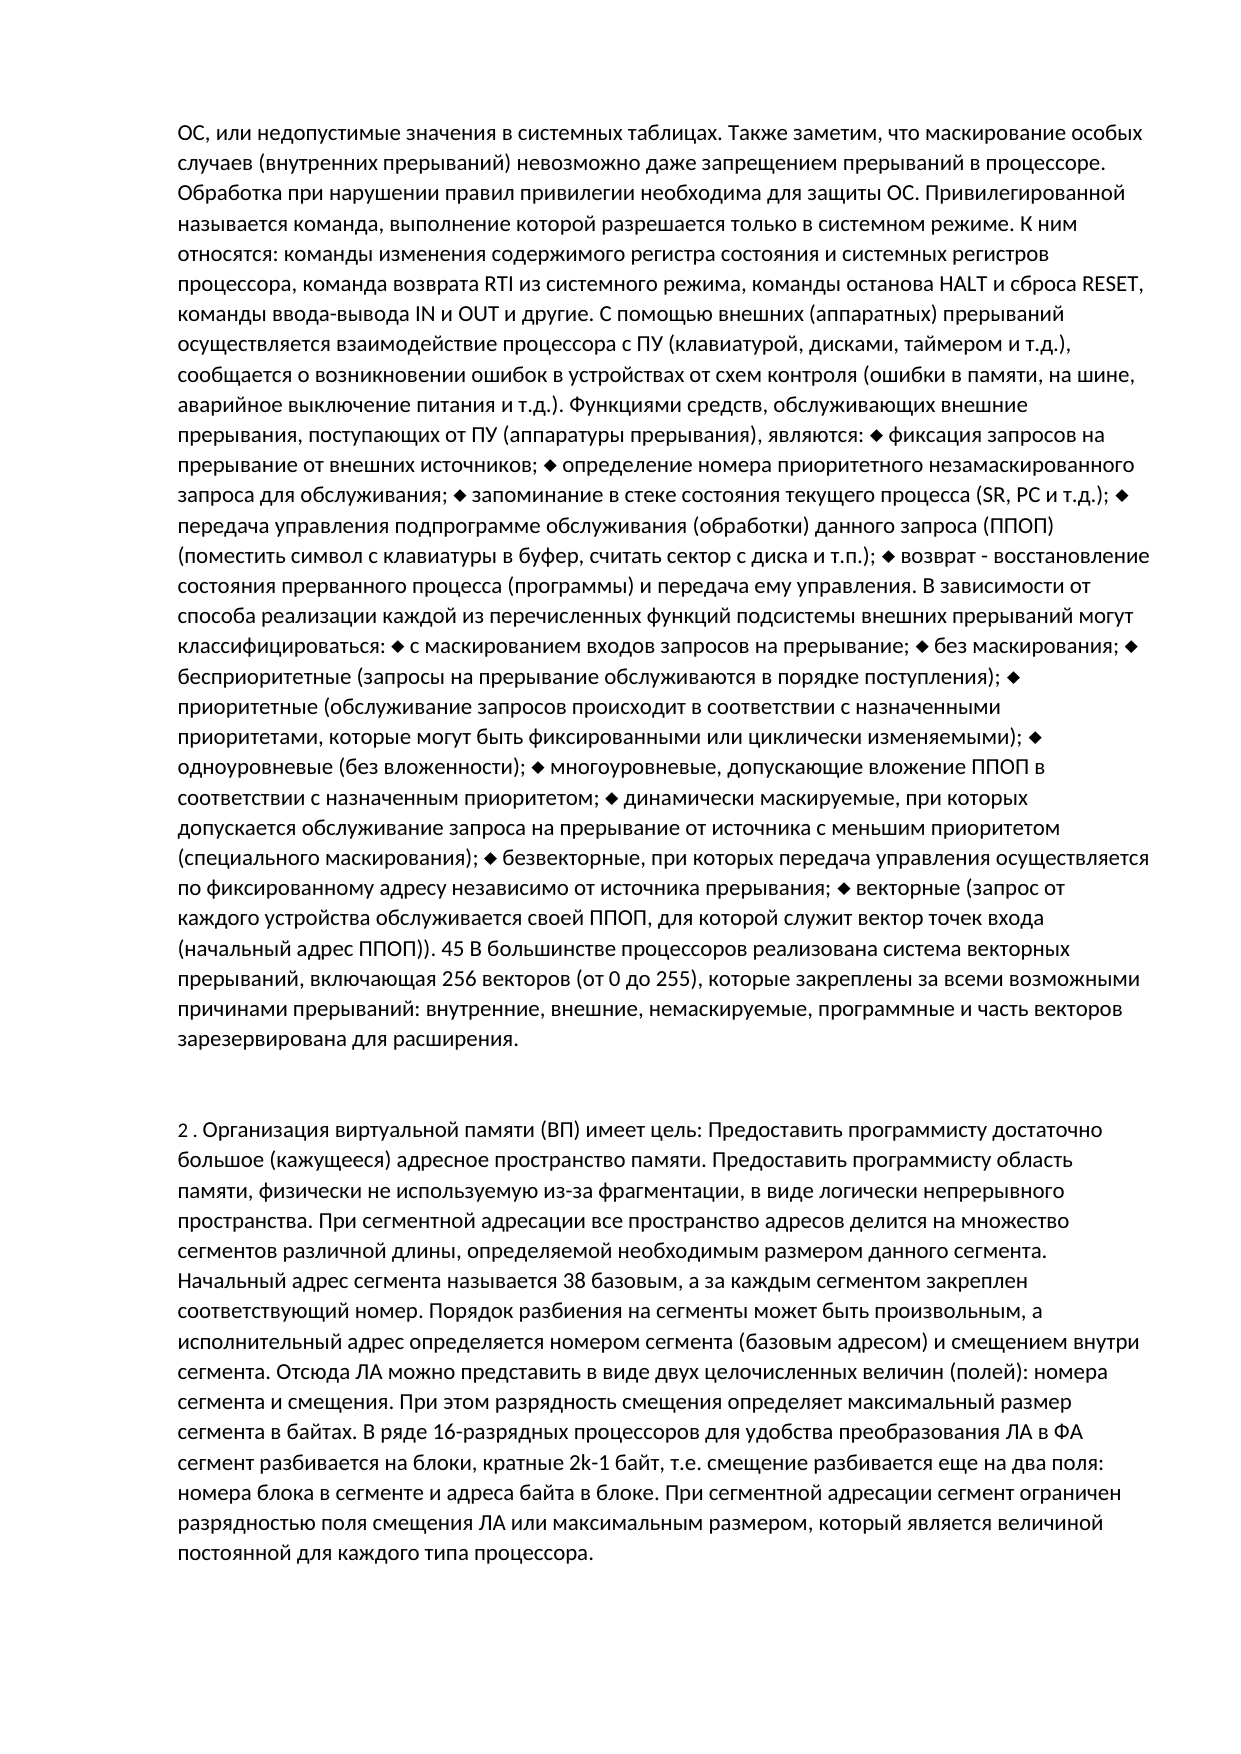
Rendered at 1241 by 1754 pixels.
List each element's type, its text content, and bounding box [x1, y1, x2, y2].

text 2 . Организация виртуальной памяти (ВП) имеет цель: Предоставить программисту достаточно большое (кажущееся) адресное пространство памяти. Предоставить программисту область памяти, физически не используемую из-за фрагментации, в виде логически непрерывного пространства. При сегментной адресации все пространство адресов делится на множество сегментов различной длины, определяемой необходимым размером данного сегмента. Начальный адрес сегмента называется 38 базовым, а за каждым сегментом закреплен соответствующий номер. Порядок разбиения на сегменты может быть произвольным, а исполнительный адрес определяется номером сегмента (базовым адресом) и смещением внутри сегмента. Отсюда ЛА можно представить в виде двух целочисленных величин (полей): номера сегмента и смещения. При этом разрядность смещения определяет максимальный размер сегмента в байтах. В ряде 16-разрядных процессоров для удобства преобразования ЛА в ФА сегмент разбивается на блоки, кратные 2k-1 байт, т.е. смещение разбивается еще на два поля: номера блока в сегменте и адреса байта в блоке. При сегментной адресации сегмент ограничен разрядностью поля смещения ЛА или максимальным размером, который является величиной постоянной для каждого типа процессора. [177, 1115, 1152, 1566]
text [177, 118, 1152, 1052]
